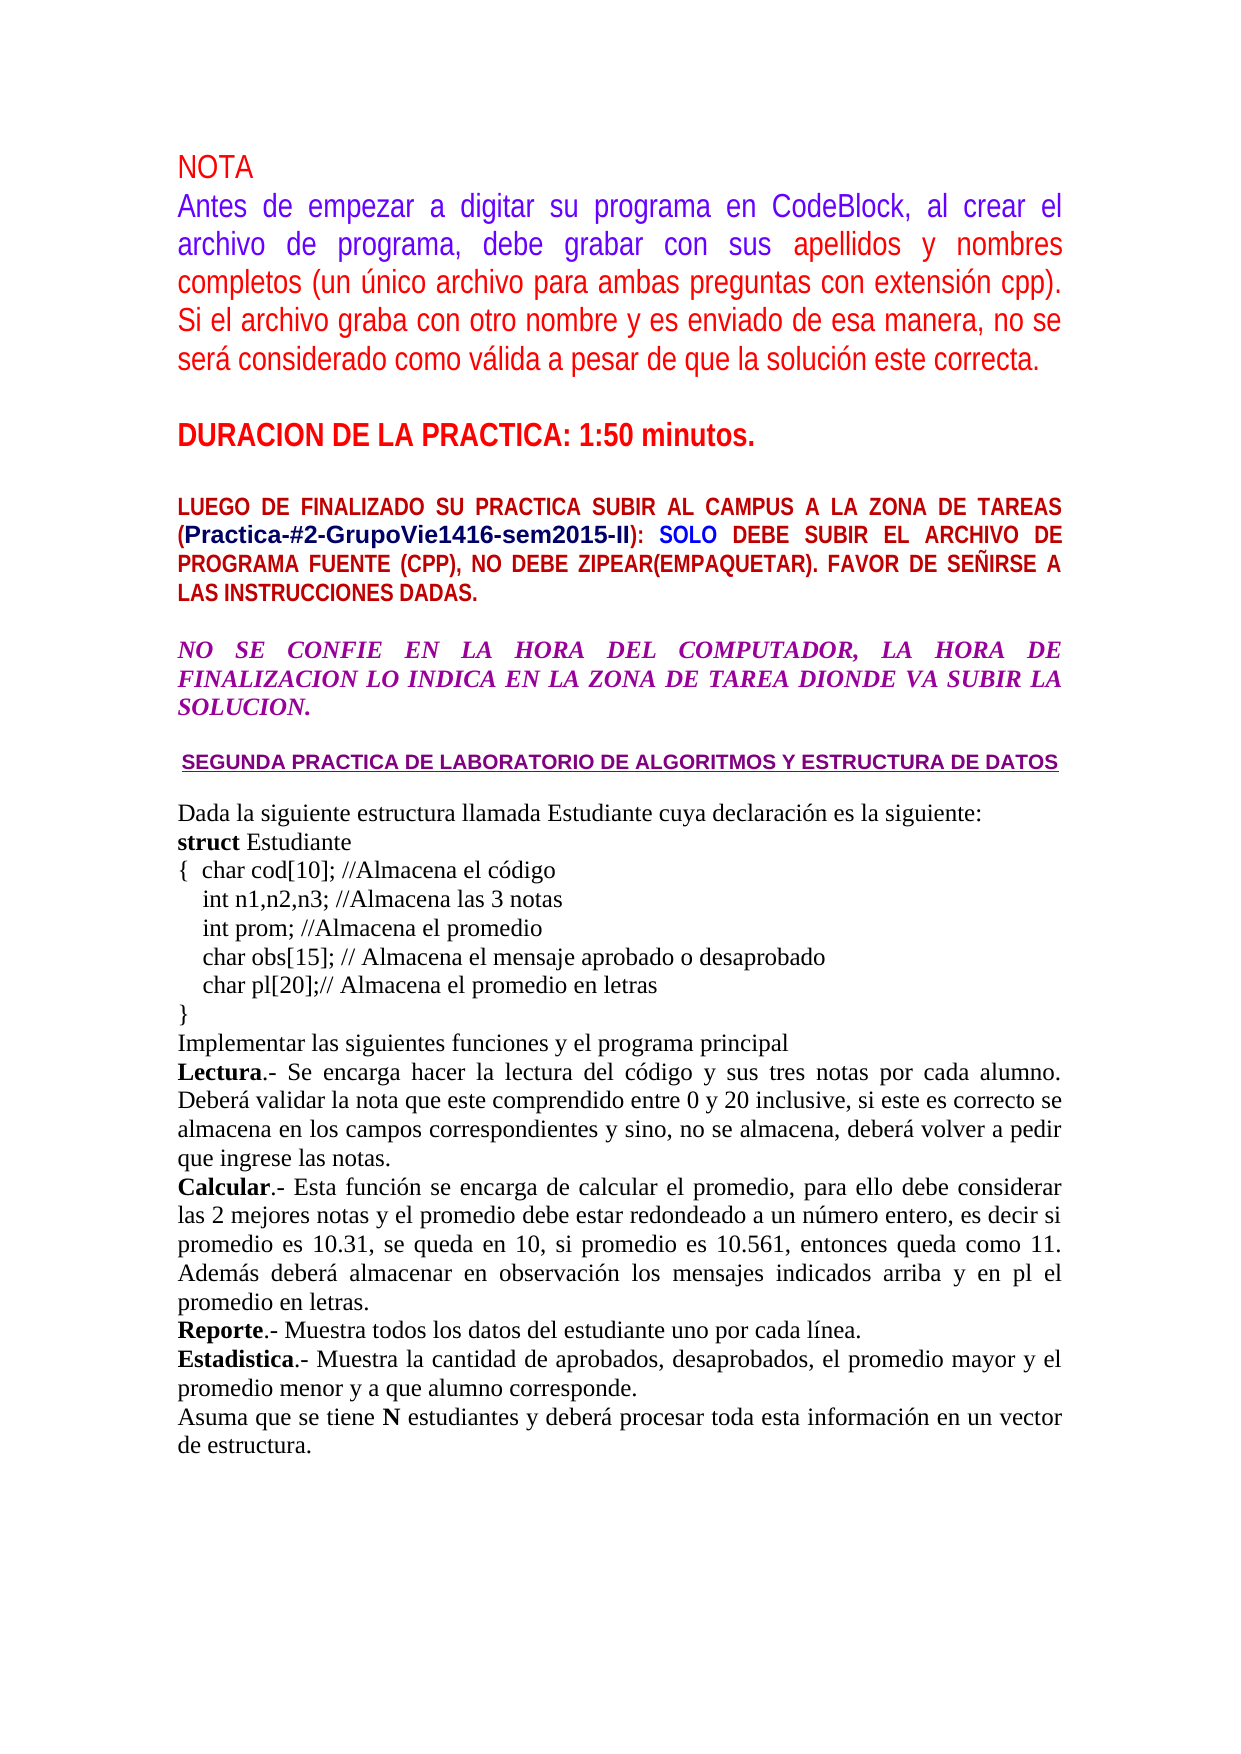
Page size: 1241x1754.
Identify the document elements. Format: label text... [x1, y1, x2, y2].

text Lectura.- Se encarga hacer la lectura del código y sus tres notas por cada alumno. Deberá validar la nota que este comprendido entre 0 y 20 inclusive, si este es correcto se almacena en los campos correspondientes y sino, no se almacena, deberá volver a pedir que ingrese las notas. [177, 1057, 1063, 1172]
text Calcular.- Esta función se encarga de calcular el promedio, para ello debe considerar las 2 mejores notas y el promedio debe estar redondeado a un número entero, es decir si promedio es 10.31, se queda en 10, si promedio es 10.561, entonces queda como 11. Además deberá almacenar en observación los mensajes indicados arriba y en pl el promedio en letras. [177, 1172, 1063, 1315]
text DURACION DE LA PRACTICA: 1:50 minutos. [177, 415, 1063, 453]
text SEGUNDA PRACTICA DE LABORATORIO DE ALGORITMOS Y ESTRUCTURA DE DATOS [177, 750, 1063, 774]
text { char cod[10]; //Almacena el código [177, 855, 1063, 884]
text char obs[15]; // Almacena el mensaje aprobado o desaprobado [177, 942, 1063, 970]
text Antes de empezar a digitar su programa en CodeBlock, al crear el archivo de programa, debe grabar con sus apellidos y nombres completos (un único archivo para ambas preguntas con extensión cpp). Si el archivo graba con otro nombre y es enviado de esa manera, no se será considerado como válida a pesar de que la solución este correcta. [177, 186, 1063, 377]
text int n1,n2,n3; //Almacena las 3 notas [177, 884, 1063, 913]
text LUEGO DE FINALIZADO SU PRACTICA SUBIR AL CAMPUS A LA ZONA DE TAREAS (Practica-#2-GrupoVie1416-sem2015-II): SOLO DEBE SUBIR EL ARCHIVO DE PROGRAMA FUENTE (CPP), NO DEBE ZIPEAR(EMPAQUETAR). FAVOR DE SEÑIRSE A LAS INSTRUCCIONES DADAS. [177, 492, 1063, 606]
text int prom; //Almacena el promedio [177, 913, 1063, 942]
text NOTA [177, 148, 1063, 186]
text Reporte.- Muestra todos los datos del estudiante uno por cada línea. [177, 1315, 1063, 1344]
text } [177, 999, 1063, 1028]
text char pl[20];// Almacena el promedio en letras [177, 970, 1063, 999]
text Asuma que se tiene N estudiantes y deberá procesar toda esta información en un vector de estructura. [177, 1402, 1063, 1459]
text NO SE CONFIE EN LA HORA DEL COMPUTADOR, LA HORA DE FINALIZACION LO INDICA EN LA ZONA DE TAREA DIONDE VA SUBIR LA SOLUCION. [177, 635, 1063, 721]
text Estadistica.- Muestra la cantidad de aprobados, desaprobados, el promedio mayor y el promedio menor y a que alumno corresponde. [177, 1344, 1063, 1402]
text Implementar las siguientes funciones y el programa principal [177, 1028, 1063, 1057]
text Dada la siguiente estructura llamada Estudiante cuya declaración es la siguiente: [177, 798, 1063, 827]
text struct Estudiante [177, 827, 1063, 855]
